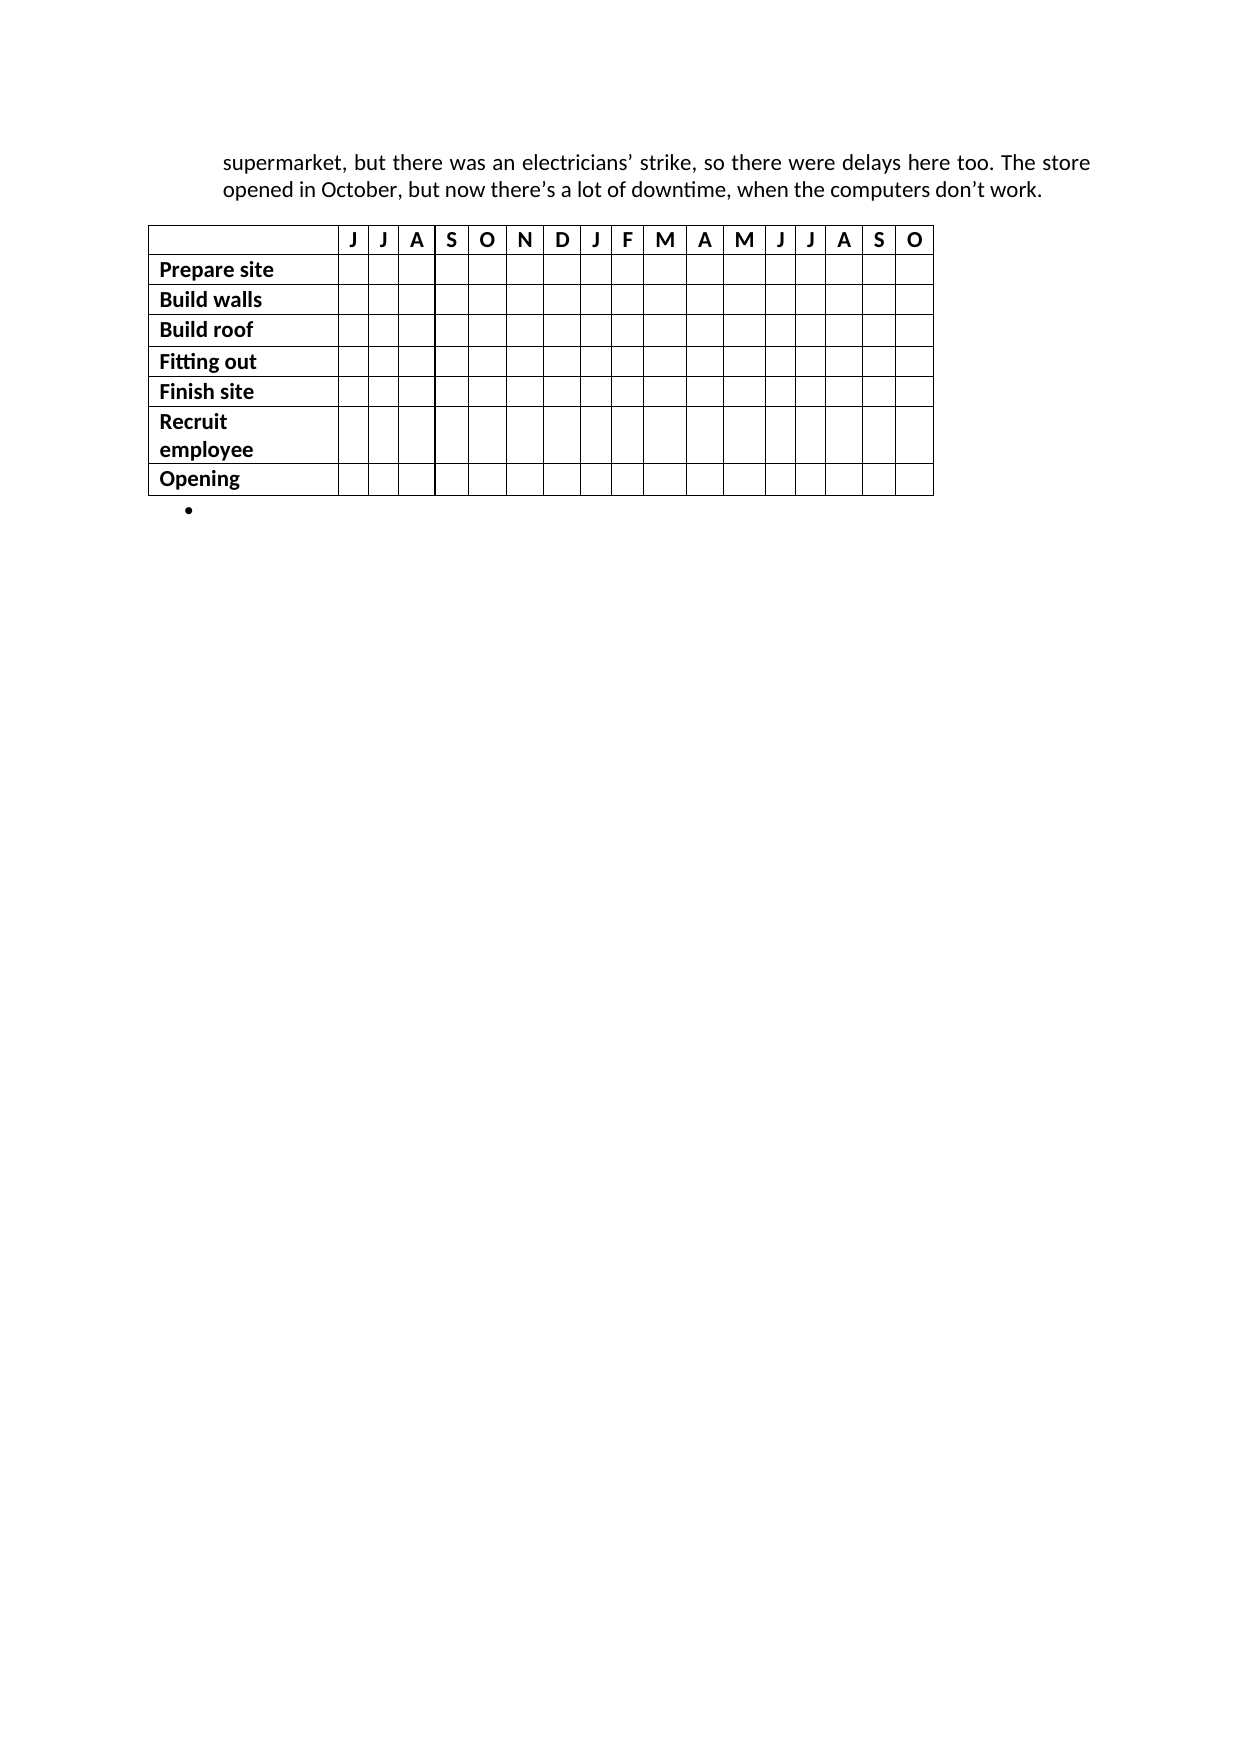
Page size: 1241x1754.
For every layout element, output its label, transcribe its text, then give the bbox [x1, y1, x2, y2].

table_cell [896, 377, 933, 406]
table_cell [863, 377, 895, 406]
table_cell [644, 377, 686, 406]
table_cell [644, 464, 686, 495]
table_cell [436, 315, 468, 346]
table_header J [766, 226, 795, 254]
table_cell [436, 407, 468, 463]
table_cell [399, 377, 434, 406]
table_cell [399, 315, 434, 346]
table_header A [687, 226, 723, 254]
table_cell [369, 464, 398, 495]
table_cell [863, 407, 895, 463]
table_cell [612, 255, 643, 284]
table_cell [863, 315, 895, 346]
table_cell Fitting out [149, 347, 338, 376]
table_cell [896, 464, 933, 495]
table_cell [766, 464, 795, 495]
table_cell [469, 285, 506, 314]
table_cell [687, 285, 723, 314]
table_cell [507, 255, 543, 284]
table_cell [612, 285, 643, 314]
table_cell [436, 255, 468, 284]
table_cell [724, 347, 765, 376]
table_cell [612, 407, 643, 463]
table_cell [687, 347, 723, 376]
table_cell [339, 407, 368, 463]
table_cell [339, 464, 368, 495]
table_cell [766, 315, 795, 346]
table_cell [766, 285, 795, 314]
table_cell [896, 255, 933, 284]
table_cell [644, 285, 686, 314]
table_cell [436, 347, 468, 376]
table_cell [612, 315, 643, 346]
table_cell [369, 407, 398, 463]
table_cell [544, 407, 580, 463]
table_cell Finish site [149, 377, 338, 406]
table_cell [896, 315, 933, 346]
table_cell [507, 347, 543, 376]
table_cell [436, 464, 468, 495]
table_cell [544, 464, 580, 495]
table_cell [796, 347, 825, 376]
table_cell [581, 464, 611, 495]
table_cell [581, 377, 611, 406]
table_cell [826, 285, 862, 314]
table_cell [436, 377, 468, 406]
table_cell [581, 407, 611, 463]
table_cell [369, 255, 398, 284]
table_cell [507, 464, 543, 495]
table_cell [687, 407, 723, 463]
table_cell [581, 285, 611, 314]
table_cell [544, 347, 580, 376]
table_header A [399, 226, 434, 254]
table_cell [644, 315, 686, 346]
table_cell [644, 347, 686, 376]
table_cell Opening [149, 464, 338, 495]
table_cell [469, 407, 506, 463]
table_cell [469, 255, 506, 284]
table_cell [544, 285, 580, 314]
table_cell [469, 464, 506, 495]
table_cell Build roof [149, 315, 338, 346]
table_cell Recruit employee [149, 407, 338, 463]
table_header J [796, 226, 825, 254]
table_cell [896, 285, 933, 314]
table_cell [581, 255, 611, 284]
table_cell [369, 347, 398, 376]
table_cell [339, 315, 368, 346]
table_cell [469, 315, 506, 346]
table_header F [612, 226, 643, 254]
table_cell [612, 377, 643, 406]
table_cell [399, 464, 434, 495]
table_cell [724, 255, 765, 284]
table_cell [399, 255, 434, 284]
table_header S [436, 226, 468, 254]
table_cell [863, 255, 895, 284]
table_cell [507, 407, 543, 463]
table_header A [826, 226, 862, 254]
table_cell [339, 347, 368, 376]
table_cell [612, 464, 643, 495]
table_cell [507, 285, 543, 314]
table_cell [796, 464, 825, 495]
table_cell [369, 285, 398, 314]
table_cell [724, 315, 765, 346]
table_cell [766, 255, 795, 284]
table_cell [863, 464, 895, 495]
table_cell [796, 285, 825, 314]
table_cell [687, 464, 723, 495]
table_cell [826, 255, 862, 284]
table_cell [339, 255, 368, 284]
table_cell [766, 377, 795, 406]
table_header J [369, 226, 398, 254]
table_header N [507, 226, 543, 254]
table_cell [766, 407, 795, 463]
table_cell [369, 315, 398, 346]
table_cell [826, 407, 862, 463]
table_cell [796, 315, 825, 346]
table_cell [399, 347, 434, 376]
table_cell [724, 377, 765, 406]
table_header O [896, 226, 933, 254]
table_cell [436, 285, 468, 314]
table_header J [339, 226, 368, 254]
table_cell [826, 377, 862, 406]
table_cell [544, 377, 580, 406]
table_cell [339, 285, 368, 314]
table_cell [896, 347, 933, 376]
table_header O [469, 226, 506, 254]
table_cell [724, 407, 765, 463]
table_header M [644, 226, 686, 254]
table_cell [863, 347, 895, 376]
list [185, 148, 1093, 204]
table_cell [687, 377, 723, 406]
table_cell [826, 464, 862, 495]
table_cell [863, 285, 895, 314]
table_cell [369, 377, 398, 406]
table_header D [544, 226, 580, 254]
table_cell [826, 315, 862, 346]
table_cell [581, 347, 611, 376]
table_cell Prepare site [149, 255, 338, 284]
table_cell [644, 255, 686, 284]
table_cell [796, 377, 825, 406]
table_cell [687, 315, 723, 346]
table_cell [826, 347, 862, 376]
table_cell [399, 407, 434, 463]
table_cell [544, 315, 580, 346]
table_header [149, 226, 338, 254]
table_cell [507, 315, 543, 346]
table_cell [339, 377, 368, 406]
table_cell [399, 285, 434, 314]
table_cell [687, 255, 723, 284]
table_cell [766, 347, 795, 376]
table_cell [544, 255, 580, 284]
table_cell [507, 377, 543, 406]
table_cell Build walls [149, 285, 338, 314]
table_cell [469, 377, 506, 406]
table_cell [724, 285, 765, 314]
table_cell [796, 255, 825, 284]
table_cell [796, 407, 825, 463]
table_cell [612, 347, 643, 376]
table_cell [724, 464, 765, 495]
table_cell [644, 407, 686, 463]
table_cell [581, 315, 611, 346]
table_header J [581, 226, 611, 254]
table_header M [724, 226, 765, 254]
table_cell [469, 347, 506, 376]
table_cell [896, 407, 933, 463]
table_header S [863, 226, 895, 254]
